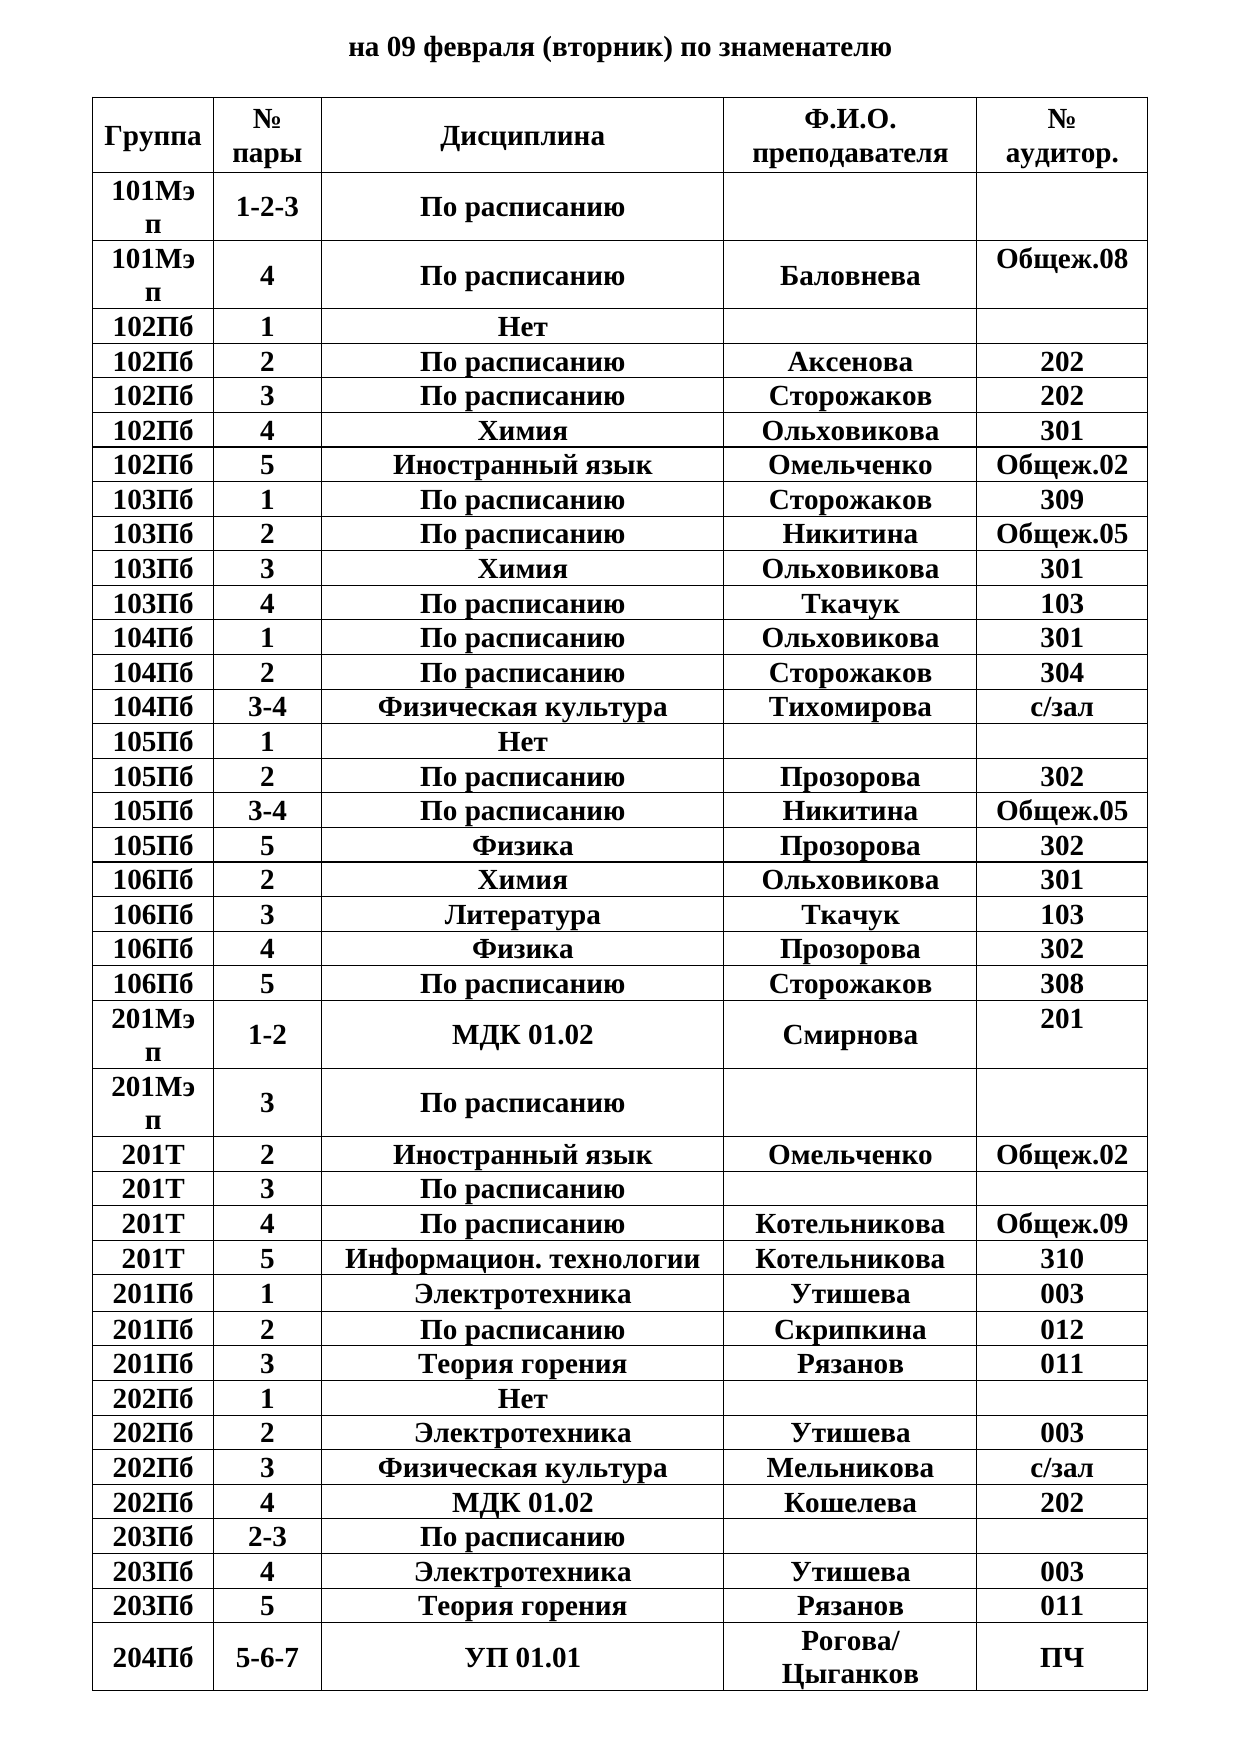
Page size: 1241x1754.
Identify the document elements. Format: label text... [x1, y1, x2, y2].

table_cell 003 [977, 1554, 1147, 1587]
table_cell 3 [214, 1172, 321, 1205]
table_cell По расписанию [322, 759, 723, 792]
table_cell 202 [977, 344, 1147, 377]
table_cell Утишева [724, 1416, 976, 1449]
table_cell [724, 1519, 976, 1553]
table_cell 201Т [93, 1137, 213, 1171]
table_cell Физическая культура [322, 690, 723, 723]
table_cell Рогова/Цыганков [724, 1623, 976, 1690]
table_cell 3 [214, 1450, 321, 1484]
table_cell 104Пб [93, 690, 213, 723]
table_cell 301 [977, 551, 1147, 585]
table_cell 2-3 [214, 1519, 321, 1553]
table_cell По расписанию [322, 241, 723, 308]
table_cell 203Пб [93, 1554, 213, 1587]
table_cell Ткачук [724, 586, 976, 619]
table_cell Никитина [724, 517, 976, 550]
table_cell [977, 724, 1147, 758]
table_cell 2 [214, 517, 321, 550]
table_cell 105Пб [93, 724, 213, 758]
table_cell 203Пб [93, 1589, 213, 1622]
table_cell Баловнева [724, 241, 976, 308]
table_cell 102Пб [93, 448, 213, 481]
table_cell 201Т [93, 1241, 213, 1274]
table_cell Ольховикова [724, 863, 976, 896]
table_cell 103Пб [93, 517, 213, 550]
table_cell 104Пб [93, 655, 213, 688]
table_cell 103Пб [93, 586, 213, 619]
table_cell 102Пб [93, 309, 213, 343]
table_cell 202Пб [93, 1450, 213, 1484]
table_cell Смирнова [724, 1001, 976, 1068]
table_cell 5-6-7 [214, 1623, 321, 1690]
table_cell Иностранный язык [322, 448, 723, 481]
table_cell 201Т [93, 1172, 213, 1205]
table_cell По расписанию [322, 1206, 723, 1240]
table_cell 106Пб [93, 863, 213, 896]
table_cell Нет [322, 309, 723, 343]
table_cell 103Пб [93, 482, 213, 516]
table_cell [724, 1172, 976, 1205]
table_cell Нет [322, 724, 723, 758]
table_cell Скрипкина [724, 1312, 976, 1345]
table_cell 202 [977, 378, 1147, 412]
table_cell По расписанию [322, 1172, 723, 1205]
table_cell Химия [322, 413, 723, 446]
table_cell Ольховикова [724, 413, 976, 446]
table_cell 4 [214, 1554, 321, 1587]
table_cell 2 [214, 863, 321, 896]
table_cell 106Пб [93, 897, 213, 931]
table_cell 4 [214, 1485, 321, 1518]
table_cell 201 [977, 1001, 1147, 1068]
table_cell Электротехника [322, 1416, 723, 1449]
table_cell Нет [322, 1381, 723, 1414]
table_cell Омельченко [724, 448, 976, 481]
table_cell По расписанию [322, 655, 723, 688]
table_cell 201Мэп [93, 1069, 213, 1136]
table_cell 1 [214, 309, 321, 343]
table_cell Тихомирова [724, 690, 976, 723]
table_cell [724, 173, 976, 240]
table_cell 203Пб [93, 1519, 213, 1553]
table_cell 2 [214, 759, 321, 792]
table_cell Общеж.02 [977, 448, 1147, 481]
table_cell По расписанию [322, 378, 723, 412]
table_cell 011 [977, 1589, 1147, 1622]
table_cell Общеж.02 [977, 1137, 1147, 1171]
table_cell 4 [214, 1206, 321, 1240]
table_cell [977, 1069, 1147, 1136]
table_cell с/зал [977, 690, 1147, 723]
table_cell 301 [977, 863, 1147, 896]
table_cell 2 [214, 1416, 321, 1449]
table_cell 1 [214, 620, 321, 654]
table_cell 102Пб [93, 413, 213, 446]
table_cell [977, 1172, 1147, 1205]
table_cell ПЧ [977, 1623, 1147, 1690]
table_cell Физика [322, 828, 723, 861]
table_cell Общеж.09 [977, 1206, 1147, 1240]
table_cell Мельникова [724, 1450, 976, 1484]
table_cell 302 [977, 759, 1147, 792]
table_cell 201Т [93, 1206, 213, 1240]
table_cell 4 [214, 932, 321, 965]
table_cell Котельникова [724, 1241, 976, 1274]
table_cell 2 [214, 1137, 321, 1171]
table_cell [977, 1519, 1147, 1553]
table_cell Ольховикова [724, 551, 976, 585]
table_header Ф.И.О. преподавателя [724, 98, 976, 172]
table_cell Теория горения [322, 1346, 723, 1380]
table_cell 309 [977, 482, 1147, 516]
table_cell 003 [977, 1416, 1147, 1449]
table_cell Иностранный язык [322, 1137, 723, 1171]
table_cell Рязанов [724, 1589, 976, 1622]
table_cell По расписанию [322, 1312, 723, 1345]
table_cell 103 [977, 586, 1147, 619]
table_cell 3 [214, 1069, 321, 1136]
table_cell Литература [322, 897, 723, 931]
table_cell 4 [214, 586, 321, 619]
table_cell [977, 173, 1147, 240]
table_cell 1 [214, 724, 321, 758]
table_cell 1 [214, 1381, 321, 1414]
table_cell 1-2-3 [214, 173, 321, 240]
table_cell 304 [977, 655, 1147, 688]
table_cell 103 [977, 897, 1147, 931]
table_cell По расписанию [322, 586, 723, 619]
table_cell [977, 1381, 1147, 1414]
table_cell Химия [322, 863, 723, 896]
table_cell 3 [214, 378, 321, 412]
table_cell с/зал [977, 1450, 1147, 1484]
table_cell 105Пб [93, 793, 213, 827]
table_cell 106Пб [93, 932, 213, 965]
table_header Дисциплина [322, 98, 723, 172]
table_cell По расписанию [322, 482, 723, 516]
table_cell МДК 01.02 [322, 1485, 723, 1518]
table_cell Рязанов [724, 1346, 976, 1380]
table_header № аудитор. [977, 98, 1147, 172]
table_cell Утишева [724, 1275, 976, 1311]
table_cell Омельченко [724, 1137, 976, 1171]
table_cell Физика [322, 932, 723, 965]
table_cell Сторожаков [724, 966, 976, 1000]
table_cell 102Пб [93, 378, 213, 412]
table_cell 103Пб [93, 551, 213, 585]
table_cell Общеж.05 [977, 517, 1147, 550]
table_cell 5 [214, 966, 321, 1000]
table_cell [724, 1381, 976, 1414]
table_cell Ткачук [724, 897, 976, 931]
table_cell Прозорова [724, 932, 976, 965]
table_cell 105Пб [93, 828, 213, 861]
table_cell 201Мэп [93, 1001, 213, 1068]
table_cell УП 01.01 [322, 1623, 723, 1690]
table_cell 105Пб [93, 759, 213, 792]
table_cell По расписанию [322, 1519, 723, 1553]
table_cell 3 [214, 897, 321, 931]
table_cell 202Пб [93, 1381, 213, 1414]
table_cell 1 [214, 1275, 321, 1311]
table_cell Электротехника [322, 1554, 723, 1587]
table_cell Сторожаков [724, 655, 976, 688]
table_cell Ольховикова [724, 620, 976, 654]
table_cell По расписанию [322, 793, 723, 827]
table_cell Кошелева [724, 1485, 976, 1518]
table_cell 301 [977, 413, 1147, 446]
table_cell 201Пб [93, 1346, 213, 1380]
table_cell Физическая культура [322, 1450, 723, 1484]
table_cell Утишева [724, 1554, 976, 1587]
table_cell 3-4 [214, 793, 321, 827]
table_cell 003 [977, 1275, 1147, 1311]
table_cell 202 [977, 1485, 1147, 1518]
table_cell Никитина [724, 793, 976, 827]
table_header № пары [214, 98, 321, 172]
table_cell По расписанию [322, 517, 723, 550]
text на 09 февраля (вторник) по знаменателю [59, 29, 1181, 63]
table_cell 5 [214, 1589, 321, 1622]
table_cell 302 [977, 932, 1147, 965]
table_cell 201Пб [93, 1312, 213, 1345]
table_cell 011 [977, 1346, 1147, 1380]
table_cell По расписанию [322, 620, 723, 654]
table_cell Общеж.05 [977, 793, 1147, 827]
table_cell 204Пб [93, 1623, 213, 1690]
table_cell Прозорова [724, 759, 976, 792]
table_cell [724, 724, 976, 758]
table_cell 1-2 [214, 1001, 321, 1068]
table_cell По расписанию [322, 173, 723, 240]
table_cell [977, 309, 1147, 343]
table_cell 202Пб [93, 1485, 213, 1518]
table_cell Электротехника [322, 1275, 723, 1311]
table_cell Аксенова [724, 344, 976, 377]
table_cell 5 [214, 828, 321, 861]
table_cell Информацион. технологии [322, 1241, 723, 1274]
table_cell Прозорова [724, 828, 976, 861]
table_cell [724, 1069, 976, 1136]
table_cell 301 [977, 620, 1147, 654]
table_cell Теория горения [322, 1589, 723, 1622]
table_cell 101Мэп [93, 241, 213, 308]
table_cell Общеж.08 [977, 241, 1147, 308]
table_cell 3 [214, 551, 321, 585]
table_cell Котельникова [724, 1206, 976, 1240]
table_cell 101Мэп [93, 173, 213, 240]
table_cell По расписанию [322, 344, 723, 377]
table_cell 3-4 [214, 690, 321, 723]
table_cell Химия [322, 551, 723, 585]
table_cell 012 [977, 1312, 1147, 1345]
table_cell 106Пб [93, 966, 213, 1000]
table_cell Сторожаков [724, 482, 976, 516]
table_cell 2 [214, 655, 321, 688]
table_cell 5 [214, 448, 321, 481]
table_cell МДК 01.02 [322, 1001, 723, 1068]
table_cell 3 [214, 1346, 321, 1380]
table_cell 201Пб [93, 1275, 213, 1311]
table_cell 2 [214, 1312, 321, 1345]
table_cell 202Пб [93, 1416, 213, 1449]
table_header Группа [93, 98, 213, 172]
table_cell Сторожаков [724, 378, 976, 412]
table_cell [724, 309, 976, 343]
table_cell 2 [214, 344, 321, 377]
table_cell 4 [214, 241, 321, 308]
table_cell 1 [214, 482, 321, 516]
table_cell 302 [977, 828, 1147, 861]
table_cell 5 [214, 1241, 321, 1274]
table_cell 4 [214, 413, 321, 446]
table_cell 104Пб [93, 620, 213, 654]
table_cell 102Пб [93, 344, 213, 377]
table_cell 308 [977, 966, 1147, 1000]
table_cell По расписанию [322, 1069, 723, 1136]
table_cell 310 [977, 1241, 1147, 1274]
table_cell По расписанию [322, 966, 723, 1000]
